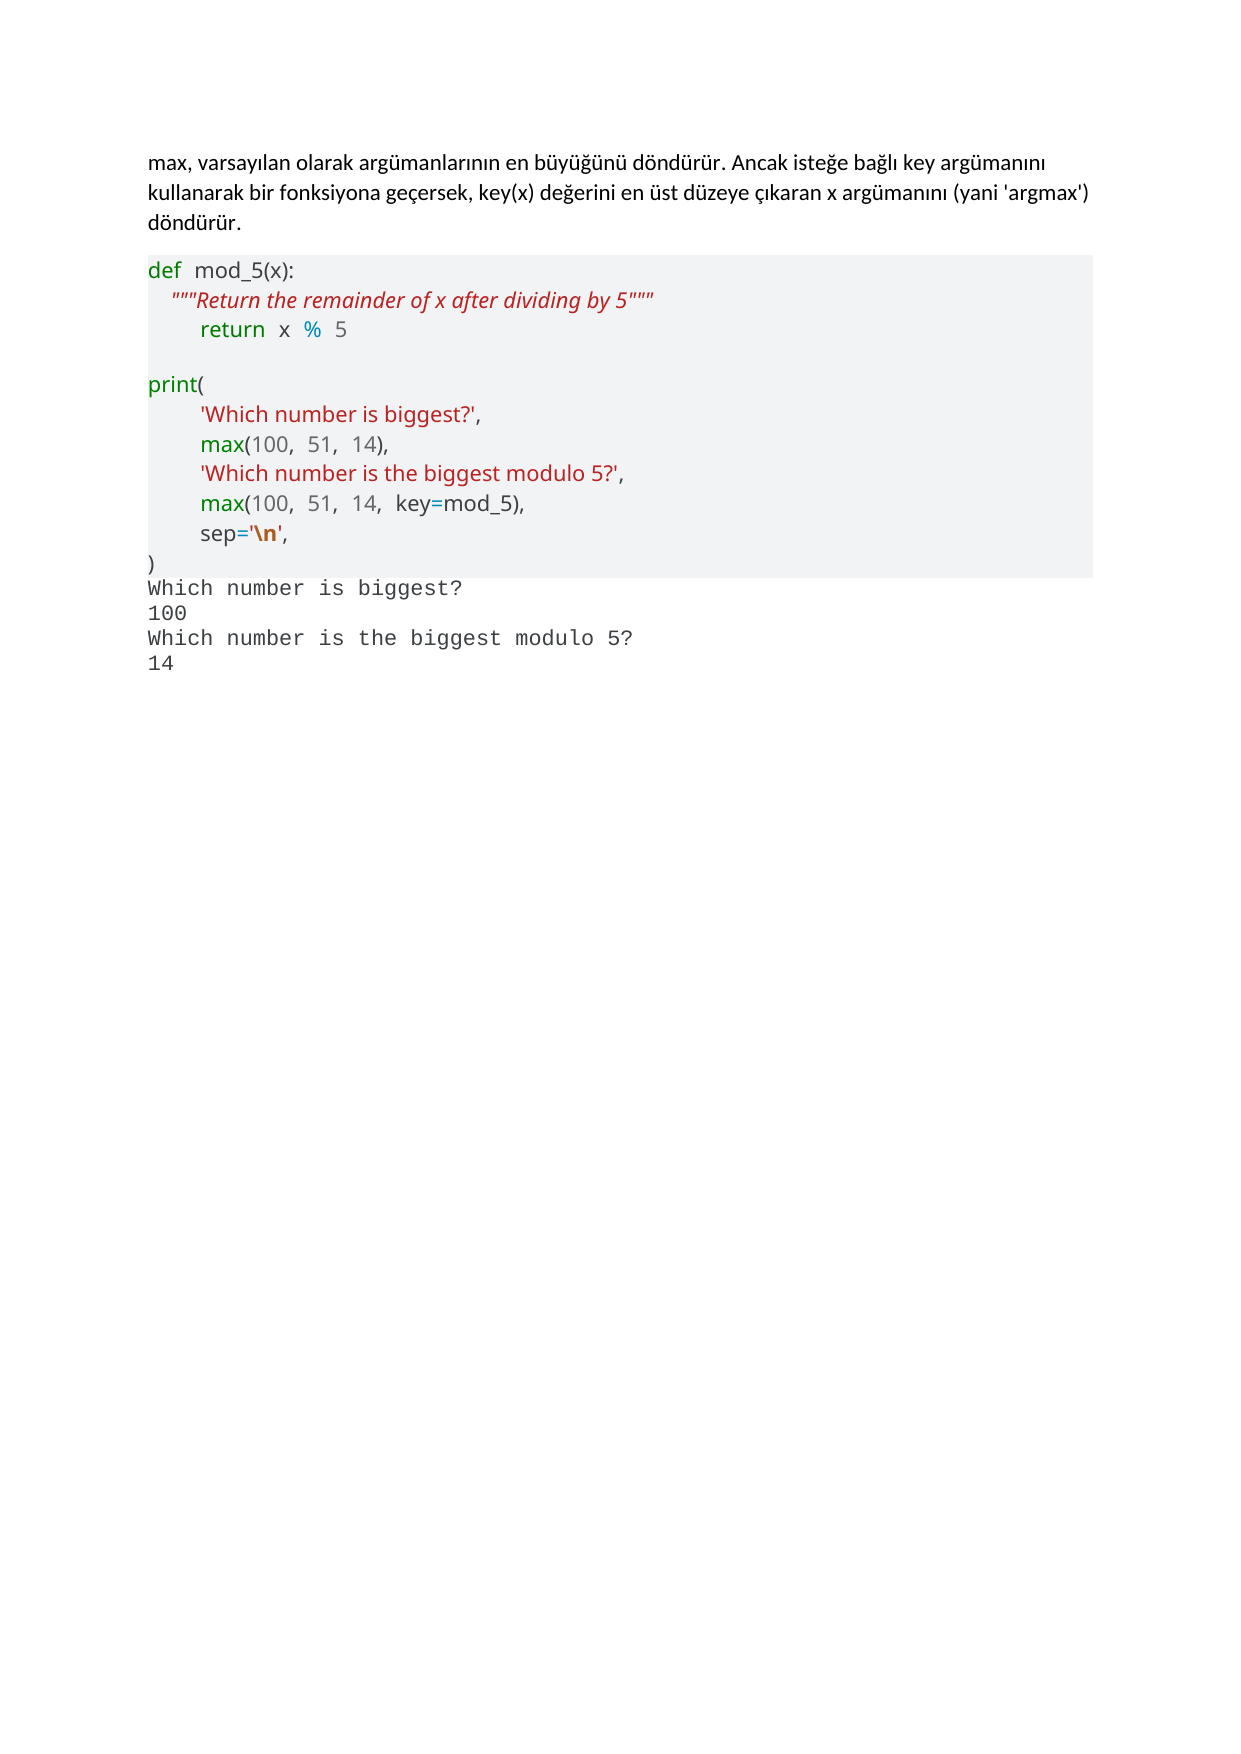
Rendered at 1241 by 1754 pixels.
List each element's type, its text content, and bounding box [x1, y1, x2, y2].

text max, varsayılan olarak argümanlarının en büyüğünü döndürür. Ancak isteğe bağlı key argümanını kullanarak bir fonksiyona geçersek, key(x) değerini en üst düzeye çıkaran x argümanını (yani 'argmax') döndürür. [148, 148, 1093, 236]
text """Return the remainder of x after dividing by 5""" [148, 285, 1093, 314]
text max(100, 51, 14), [148, 429, 1093, 458]
text ) [148, 548, 1093, 578]
text 'Which number is the biggest modulo 5?', [148, 458, 1093, 488]
text max(100, 51, 14, key=mod_5), [148, 488, 1093, 518]
text 'Which number is biggest?', [148, 399, 1093, 429]
text print( [148, 369, 1093, 399]
text def mod_5(x): [148, 255, 1093, 285]
text Which number is the biggest modulo 5? [148, 627, 1093, 652]
text 100 [148, 602, 1093, 627]
text 14 [148, 652, 1093, 677]
text return x % 5 [148, 314, 1093, 344]
text sep='\n', [148, 518, 1093, 548]
text Which number is biggest? [148, 578, 1093, 602]
